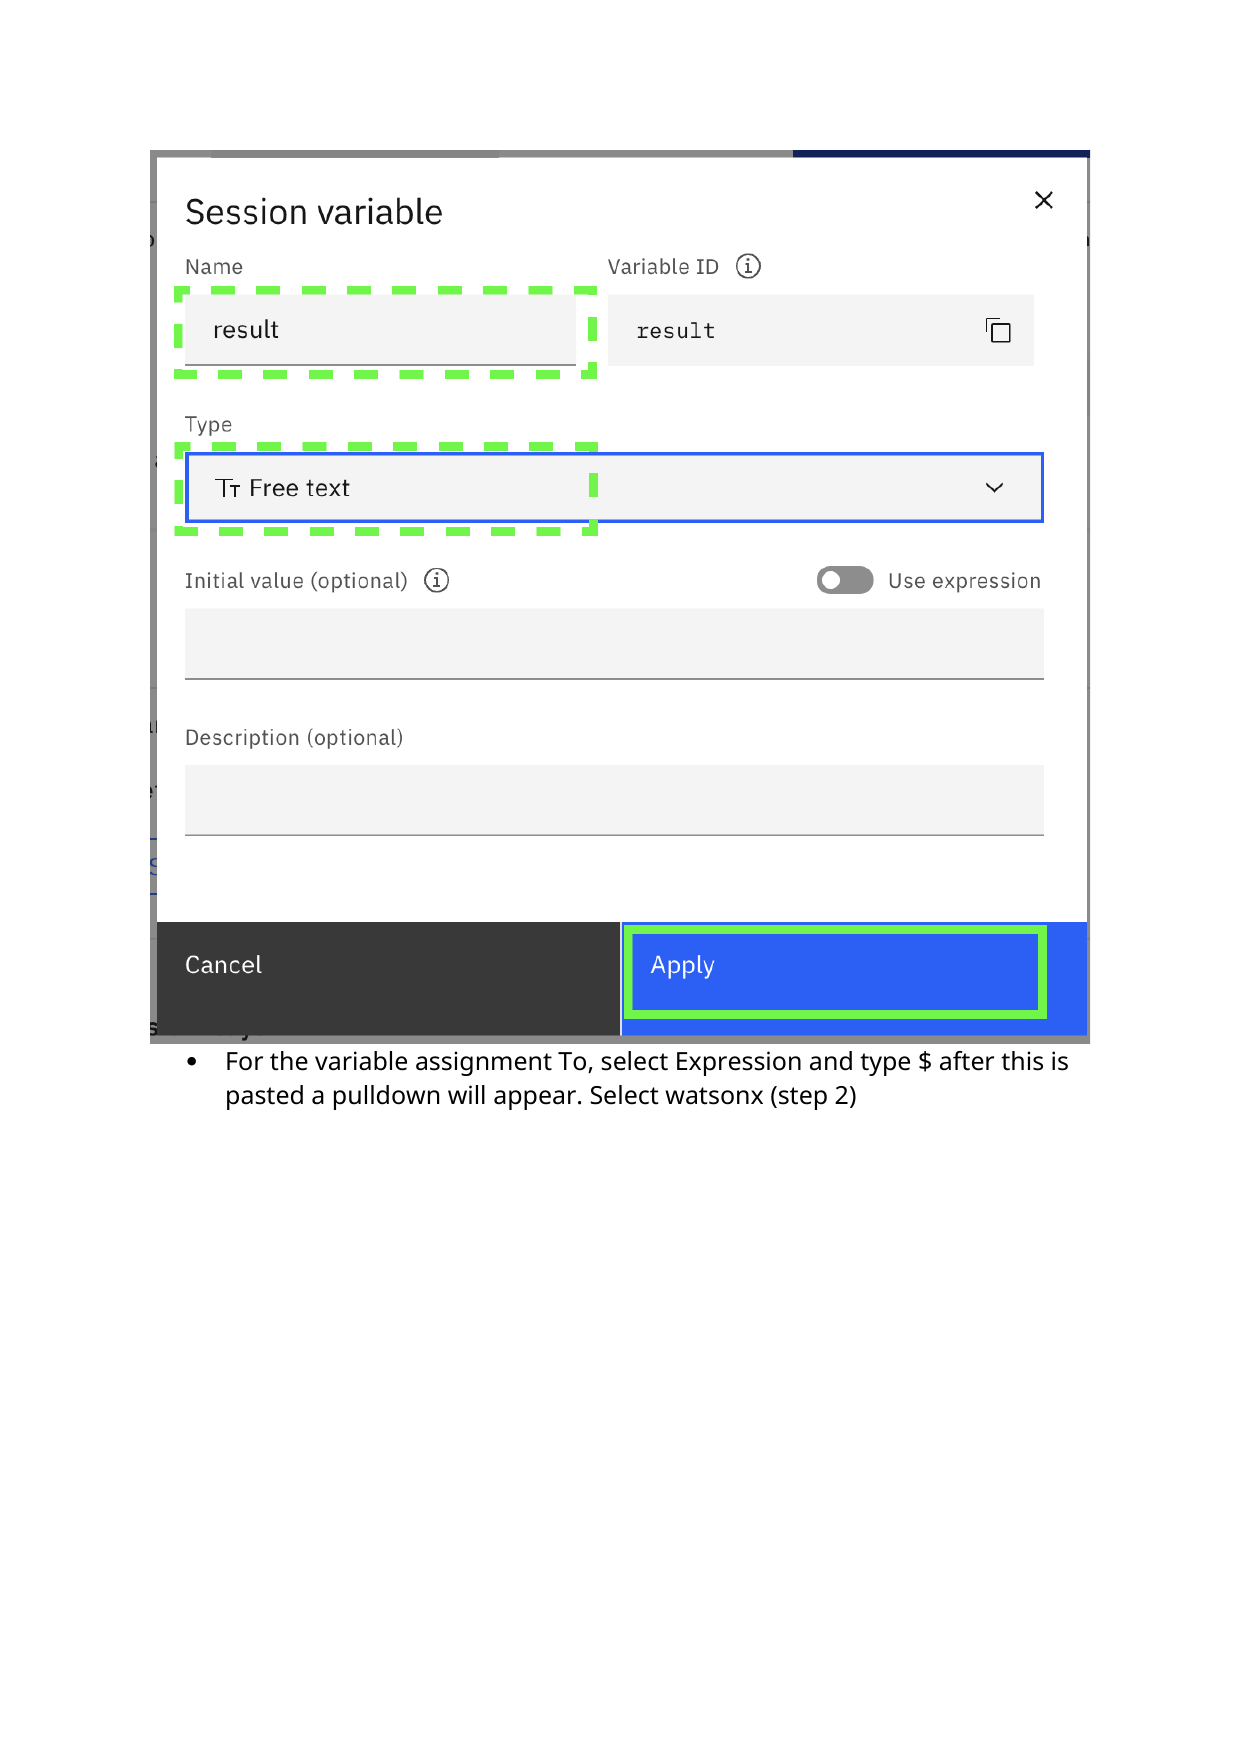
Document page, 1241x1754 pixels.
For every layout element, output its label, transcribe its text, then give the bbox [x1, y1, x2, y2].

list For the variable assignment To, select Expression and type $ after this is pasted a pulldown will appear. Select watsonx (step 2) [187, 1044, 1090, 1112]
picture [150, 150, 1091, 1044]
